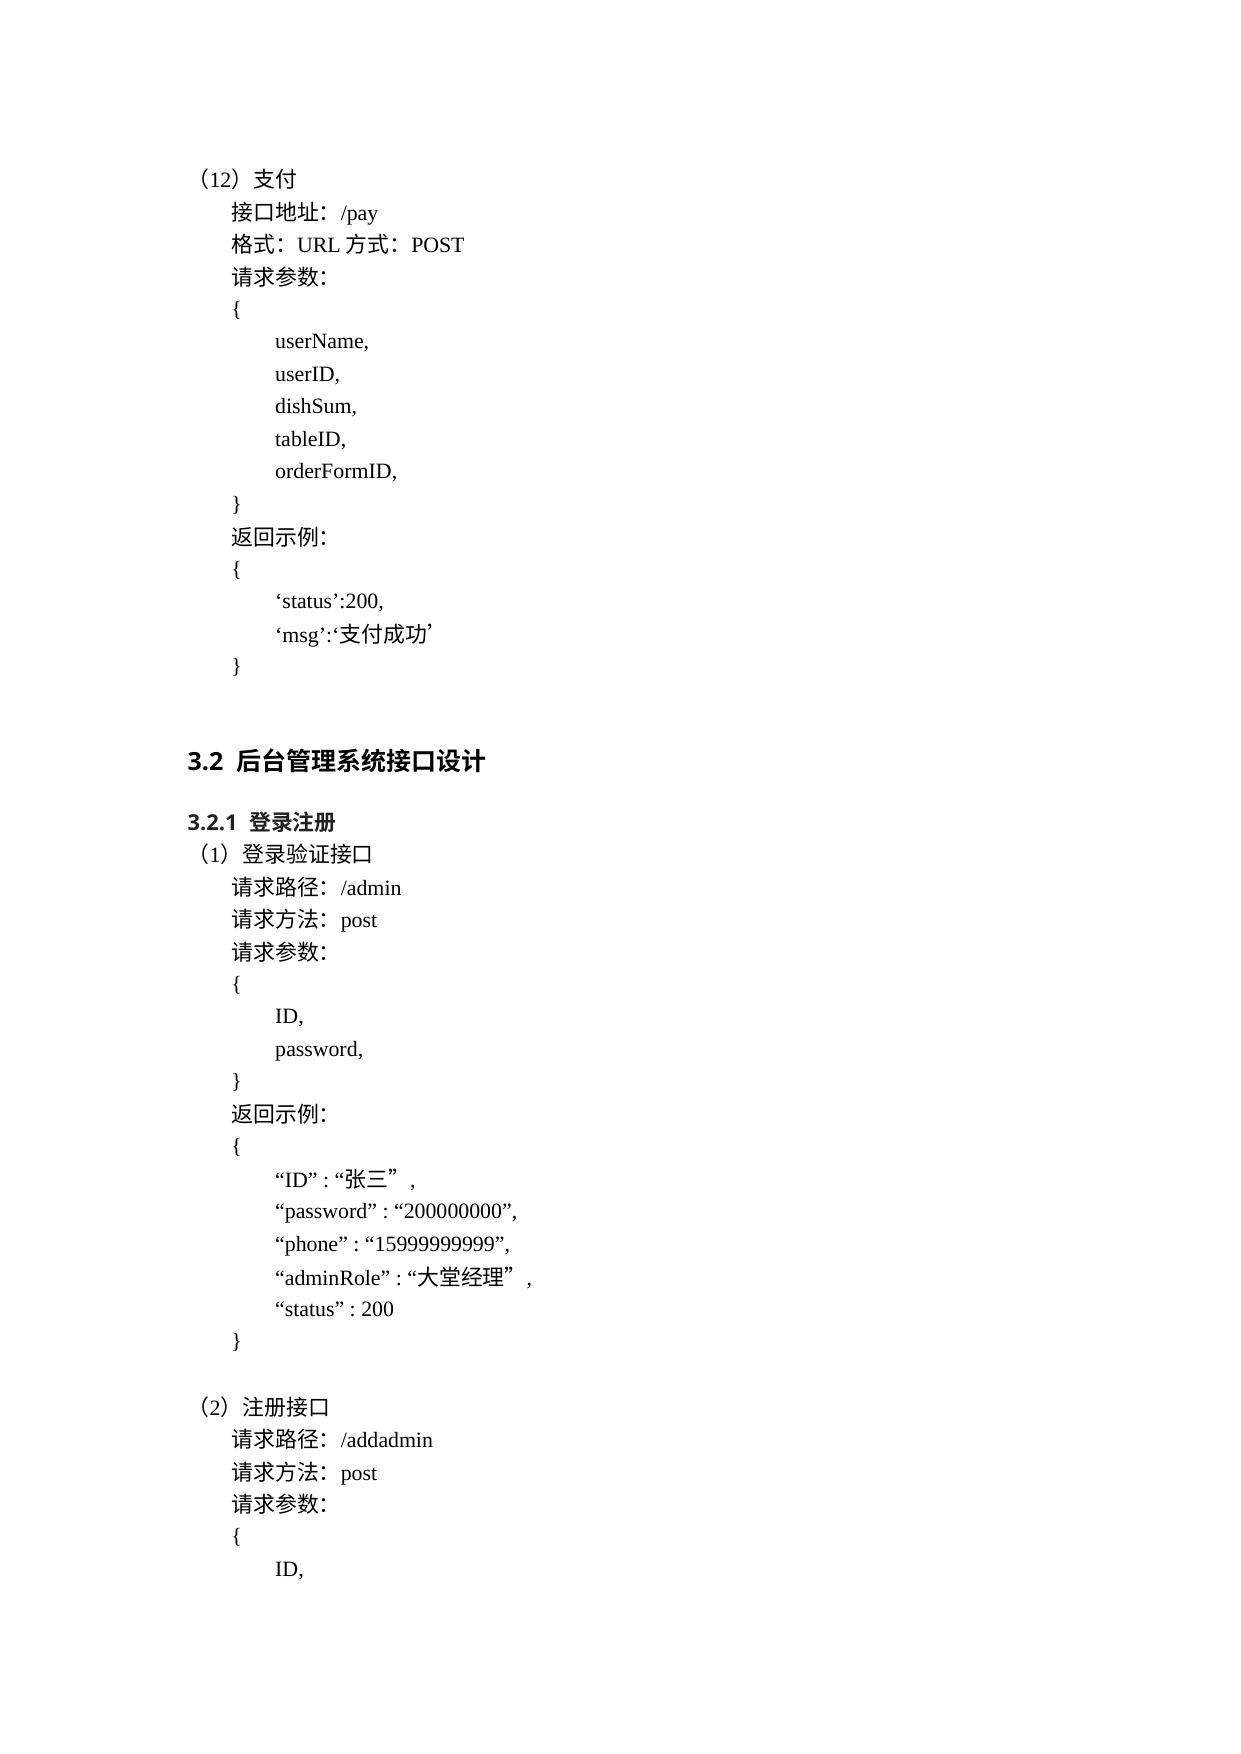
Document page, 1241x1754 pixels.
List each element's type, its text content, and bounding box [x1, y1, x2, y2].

text ‘msg’:‘支付成功’ [275, 617, 1053, 649]
text （12）支付 [187, 162, 1053, 194]
text （1）登录验证接口 [187, 837, 1053, 869]
text 返回示例： [231, 519, 1053, 552]
text password, [187, 1032, 1053, 1064]
text ID, [187, 999, 1053, 1032]
text “phone” : “15999999999”, [187, 1227, 1053, 1259]
text userName, [275, 324, 1053, 357]
text } [231, 649, 1053, 682]
text （2）注册接口 [187, 1389, 1053, 1422]
text 3.2 后台管理系统接口设计 [187, 727, 1053, 792]
text ID, [231, 1552, 1053, 1584]
text { [187, 1519, 1053, 1552]
text 3.2.1 登录注册 [187, 804, 1053, 837]
text userID, [275, 357, 1053, 389]
text } [187, 1324, 1053, 1357]
text { [187, 1129, 1053, 1162]
text dishSum, [275, 389, 1053, 422]
text orderFormID, [275, 454, 1053, 487]
text 格式：URL 方式：POST [231, 227, 1053, 259]
text { [231, 292, 1053, 324]
text } [187, 1064, 1053, 1097]
text “password” : “200000000”, [187, 1194, 1053, 1227]
text { [187, 967, 1053, 999]
text 请求参数： [187, 1487, 1053, 1519]
text { [231, 552, 1053, 584]
text “ID” : “张三”, [187, 1162, 1053, 1194]
text “adminRole” : “大堂经理”, [187, 1259, 1053, 1292]
text 返回示例： [187, 1097, 1053, 1129]
text 请求方法：post [187, 1454, 1053, 1487]
text 请求参数： [231, 259, 1053, 292]
text tableID, [275, 422, 1053, 454]
text 请求路径：/addadmin [187, 1422, 1053, 1454]
text ‘status’:200, [275, 584, 1053, 617]
text 请求路径：/admin [187, 869, 1053, 902]
text 接口地址：/pay [231, 194, 1053, 227]
text 请求参数： [187, 934, 1053, 967]
text 请求方法：post [187, 902, 1053, 934]
text “status” : 200 [187, 1292, 1053, 1324]
text } [231, 487, 1053, 519]
